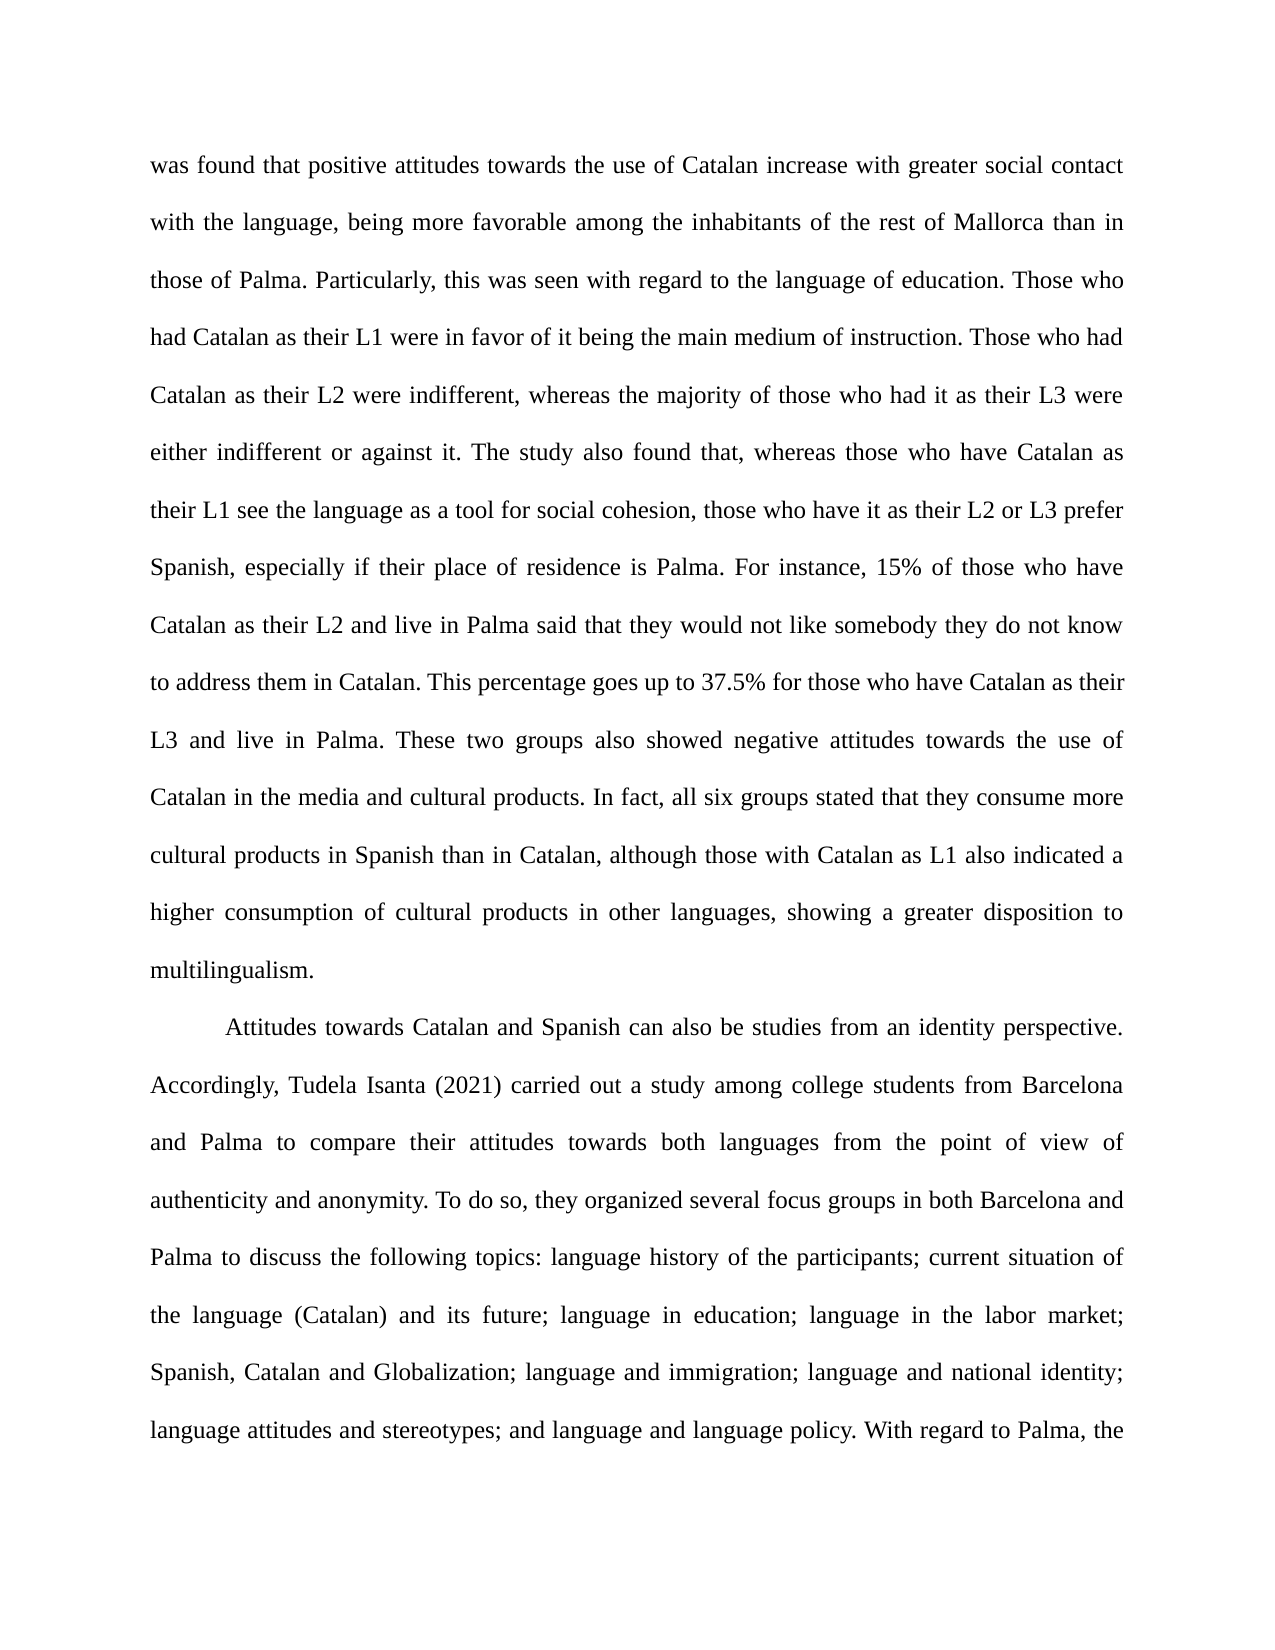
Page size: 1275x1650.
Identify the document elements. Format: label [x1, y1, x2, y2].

text [150, 1012, 1125, 1444]
text [150, 150, 1125, 984]
